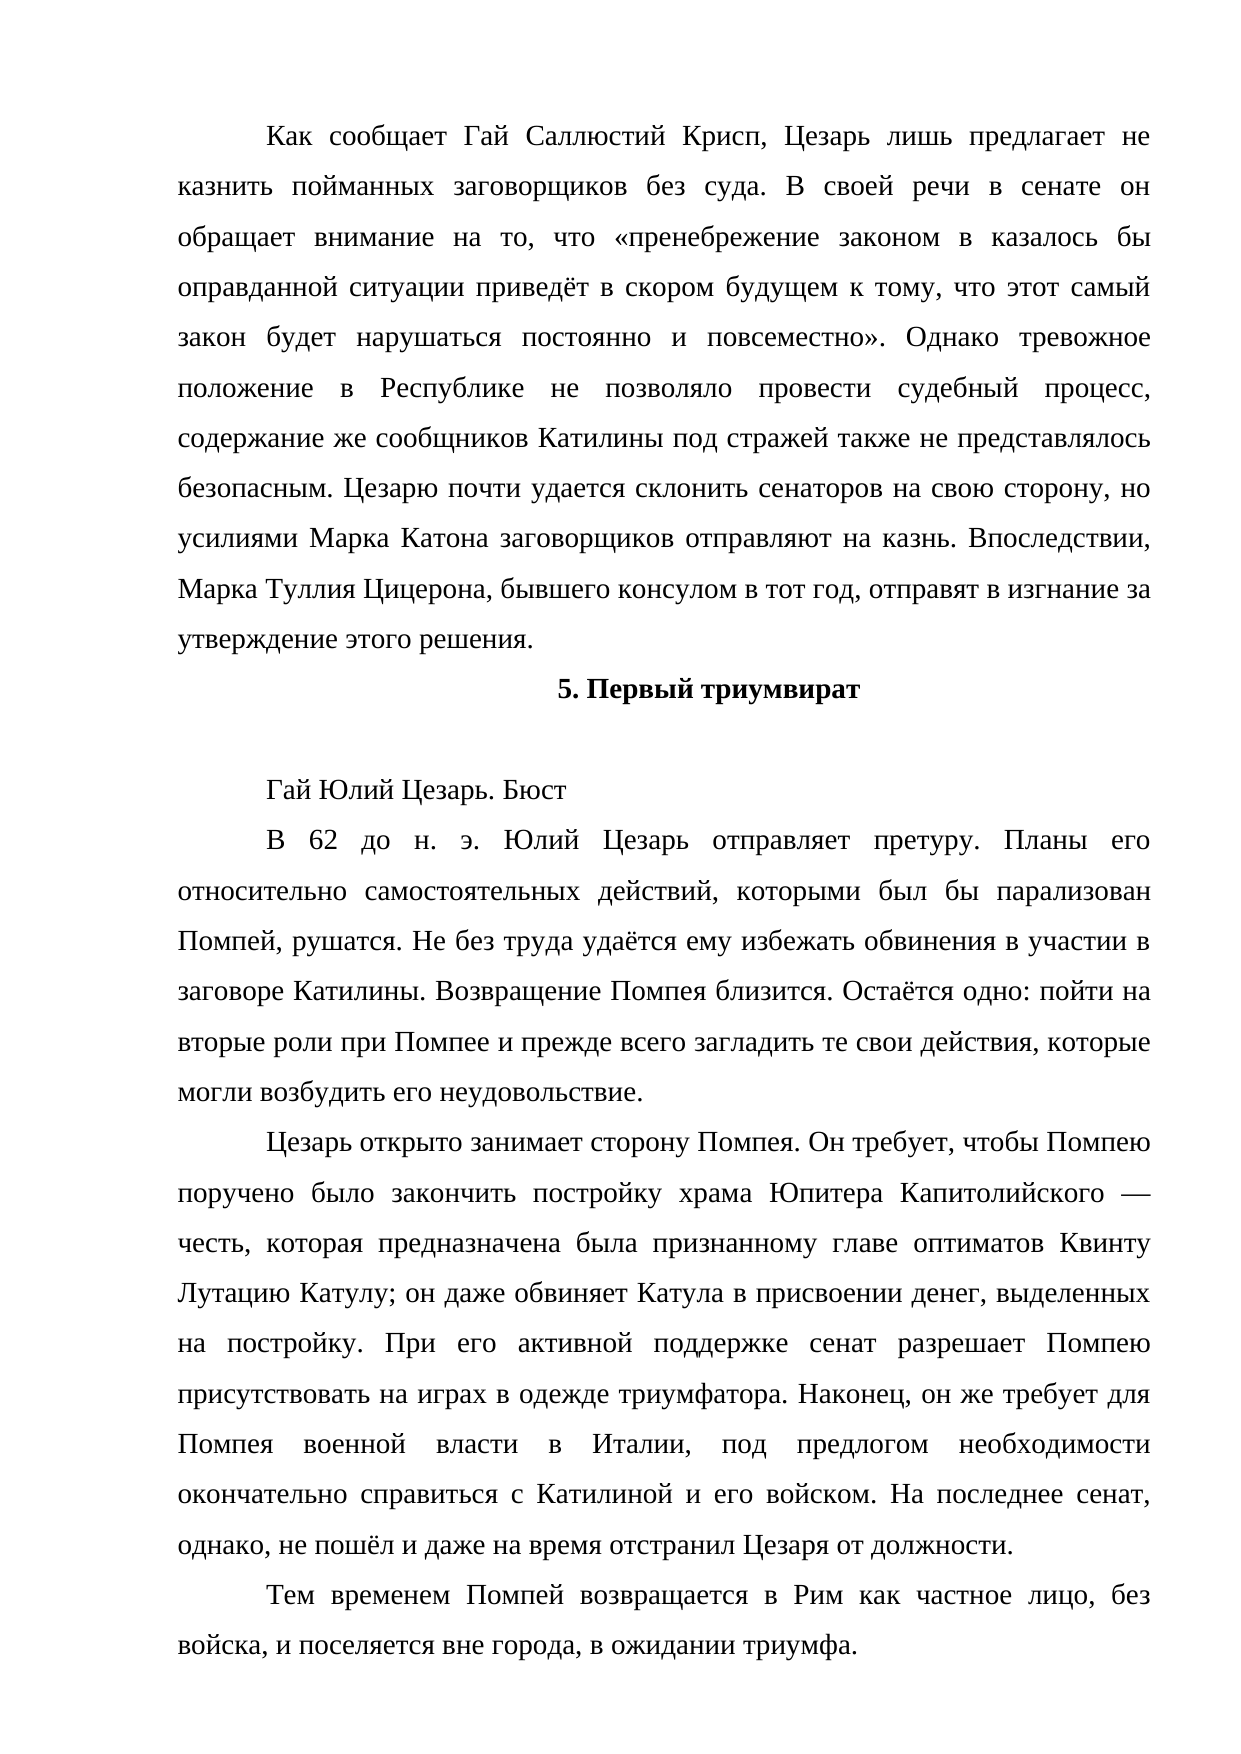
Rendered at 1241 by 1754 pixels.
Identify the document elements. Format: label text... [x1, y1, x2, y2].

text Как сообщает Гай Саллюстий Крисп, Цезарь лишь предлагает не казнить пойманных заговорщиков без суда. В своей речи в сенате он обращает внимание на то, что «пренебрежение законом в казалось бы оправданной ситуации приведёт в скором будущем к тому, что этот самый закон будет нарушаться постоянно и повсеместно». Однако тревожное положение в Республике не позволяло провести судебный процесс, содержание же сообщников Катилины под стражей также не представлялось безопасным. Цезарю почти удается склонить сенаторов на свою сторону, но усилиями Марка Катона заговорщиков отправляют на казнь. Впоследствии, Марка Туллия Цицерона, бывшего консулом в тот год, отправят в изгнание за утверждение этого решения. [177, 118, 1152, 655]
text Цезарь открыто занимает сторону Помпея. Он требует, чтобы Помпею поручено было закончить постройку храма Юпитера Капитолийского — честь, которая предназначена была признанному главе оптиматов Квинту Лутацию Катулу; он даже обвиняет Катула в присвоении денег, выделенных на постройку. При его активной поддержке сенат разрешает Помпею присутствовать на играх в одежде триумфатора. Наконец, он же требует для Помпея военной власти в Италии, под предлогом необходимости окончательно справиться с Катилиной и его войском. На последнее сенат, однако, не пошёл и даже на время отстранил Цезаря от должности. [177, 1124, 1152, 1560]
text Тем временем Помпей возвращается в Рим как частное лицо, без войска, и поселяется вне города, в ожидании триумфа. [177, 1577, 1152, 1661]
text В 62 до н. э. Юлий Цезарь отправляет претуру. Планы его относительно самостоятельных действий, которыми был бы парализован Помпей, рушатся. Не без труда удаётся ему избежать обвинения в участии в заговоре Катилины. Возвращение Помпея близится. Остаётся одно: пойти на вторые роли при Помпее и прежде всего загладить те свои действия, которые могли возбудить его неудовольствие. [177, 822, 1152, 1108]
text Гай Юлий Цезарь. Бюст [177, 772, 1152, 806]
text 5. Первый триумвират [177, 672, 1152, 705]
